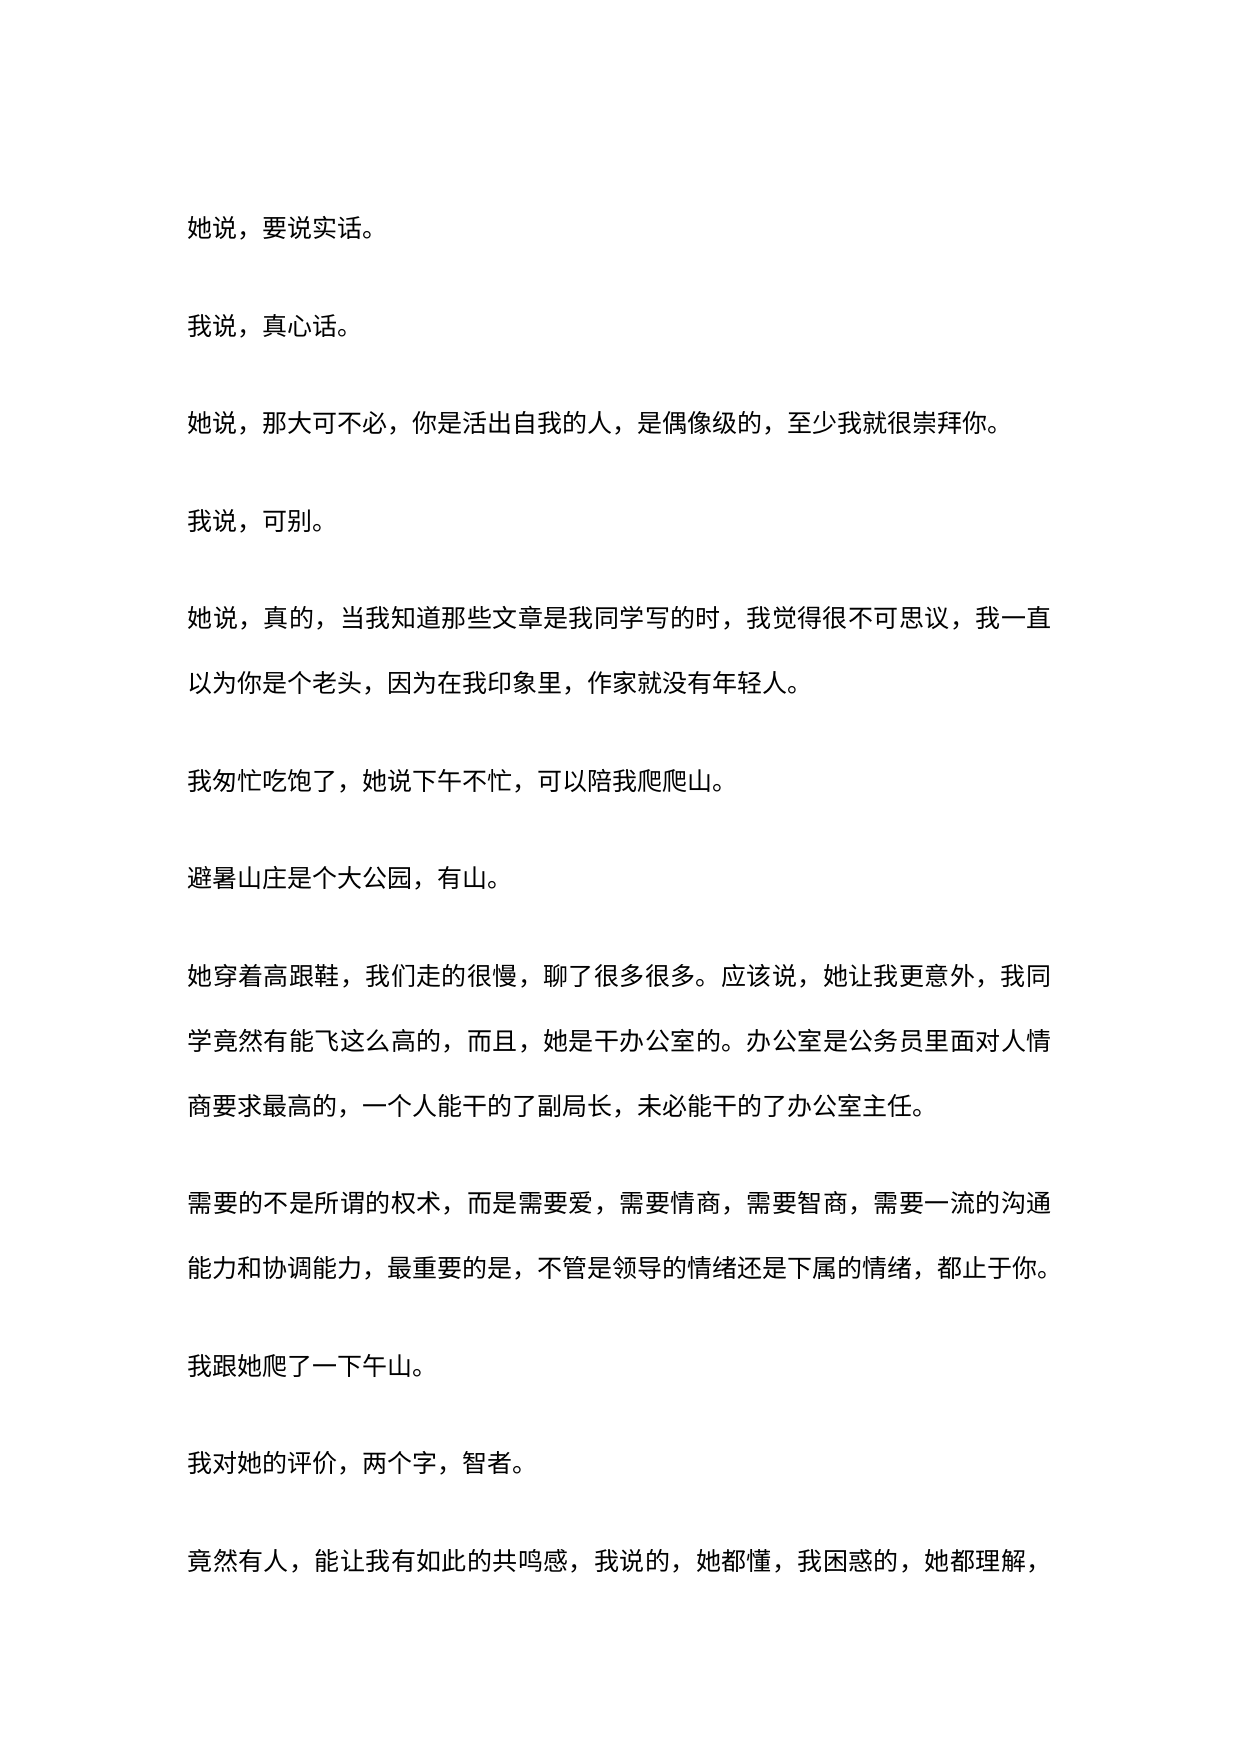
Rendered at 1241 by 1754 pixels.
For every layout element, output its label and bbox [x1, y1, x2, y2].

text [187, 162, 1053, 1592]
